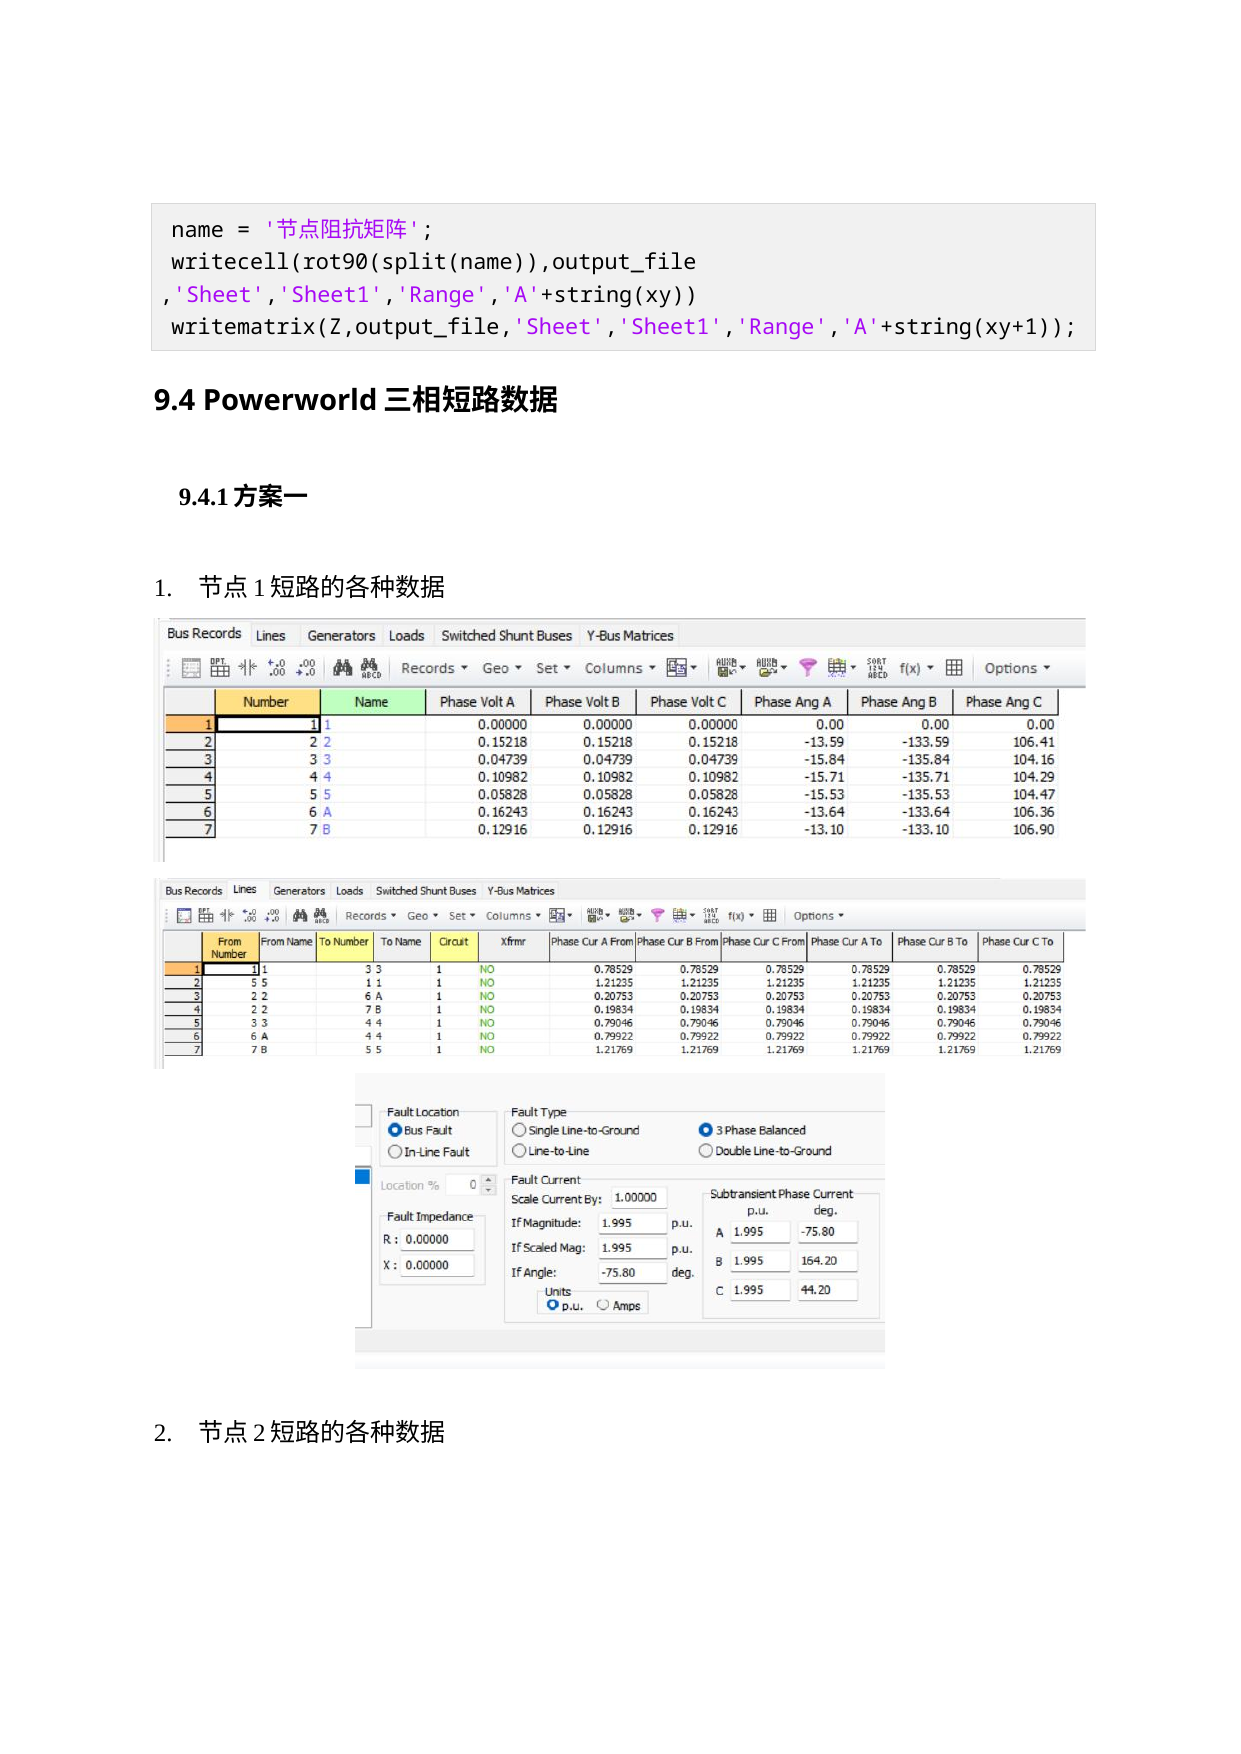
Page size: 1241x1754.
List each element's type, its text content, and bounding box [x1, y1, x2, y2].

picture [153, 618, 1086, 862]
list 节点1短路的各种数据 [153, 553, 1087, 618]
text name = '节点阻抗矩阵'; [152, 204, 1095, 236]
list 节点2短路的各种数据 [153, 1398, 1087, 1463]
text writematrix(Z,output_file,'Sheet','Sheet1','Range','A'+string(xy+1)); [152, 301, 1095, 350]
subtitle 9.4 Powerworld三相短路数据 [153, 366, 1062, 431]
subtitle 9.4.1方案一 [178, 462, 1062, 527]
picture [153, 878, 1086, 1069]
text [152, 236, 1095, 301]
picture [355, 1073, 886, 1369]
